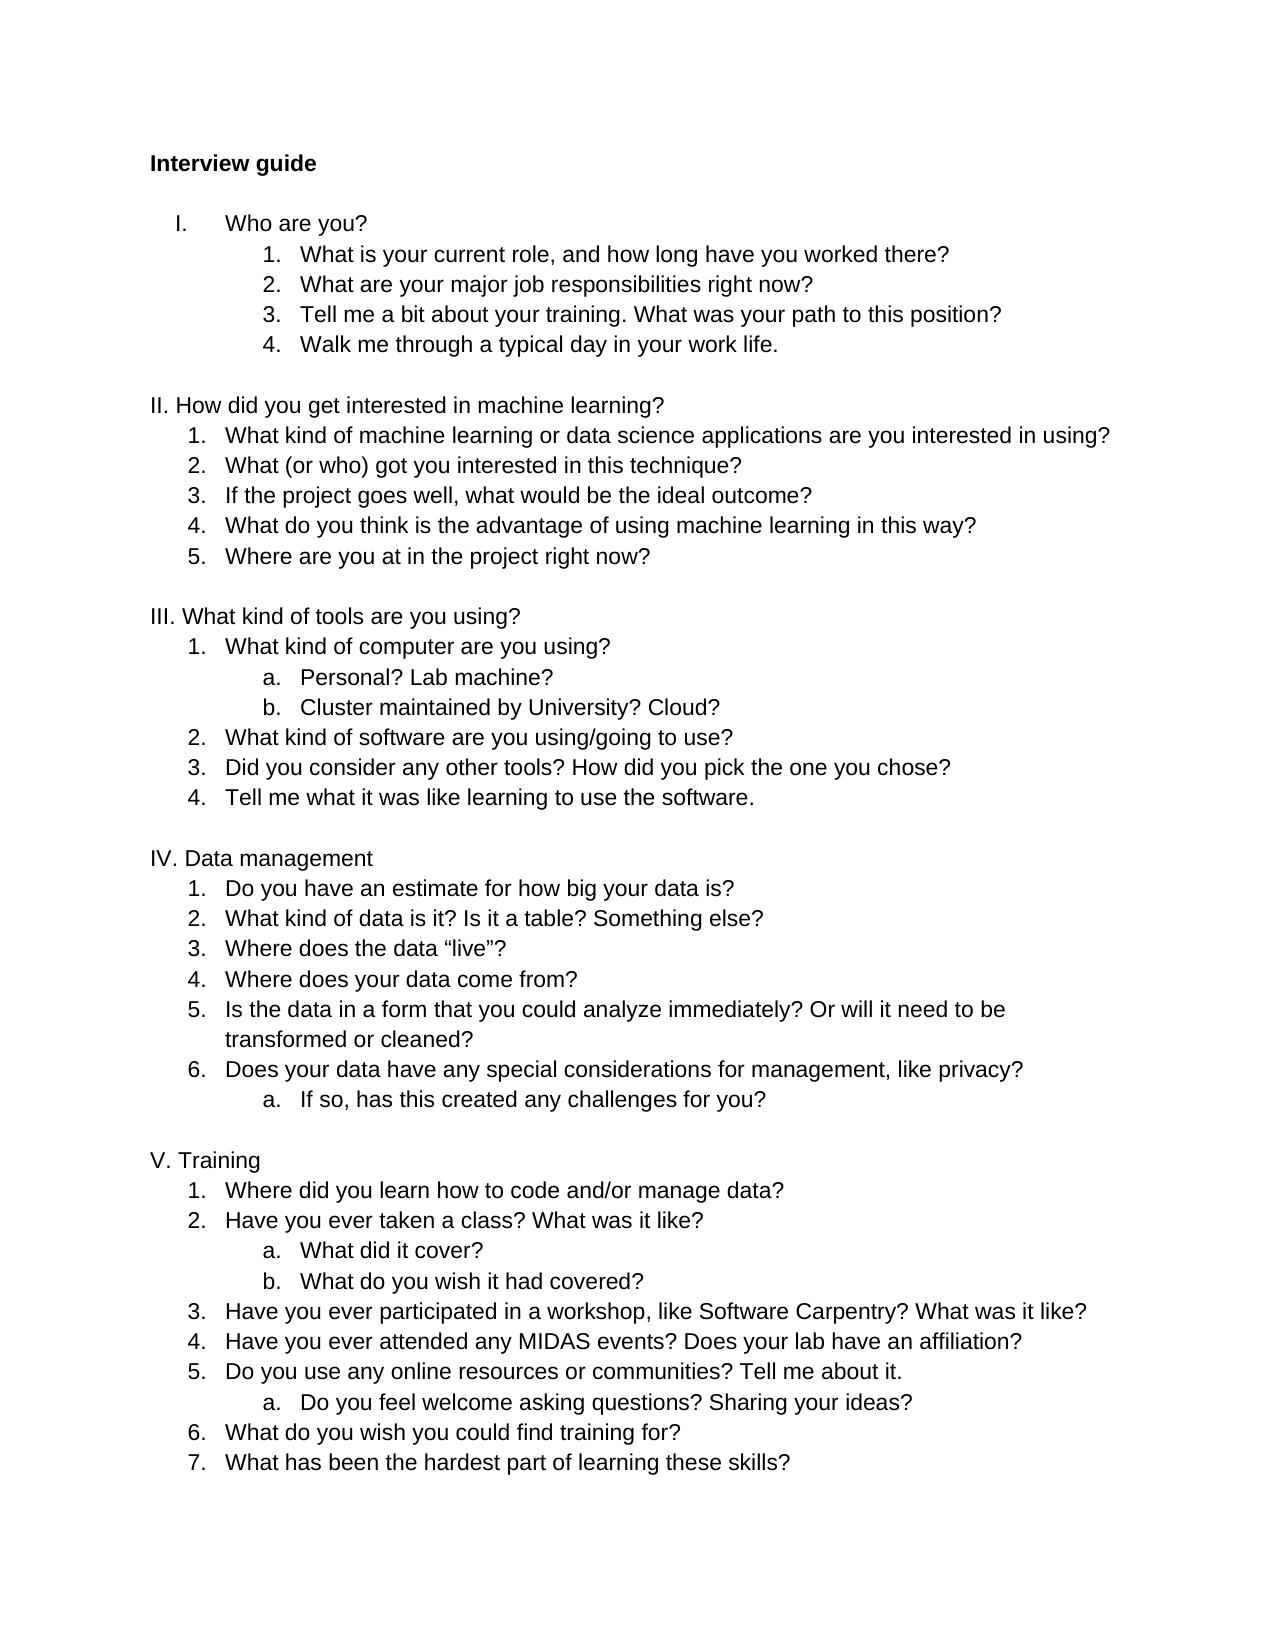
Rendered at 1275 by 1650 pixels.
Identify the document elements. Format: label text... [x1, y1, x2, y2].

list Where did you learn how to code and/or manage data? [187, 1177, 1125, 1203]
list What is your current role, and how long have you worked there? [262, 241, 1125, 267]
text V. Training [150, 1147, 1125, 1173]
list Tell me a bit about your training. What was your path to this position? [262, 301, 1125, 327]
list What kind of data is it? Is it a table? Something else? [187, 905, 1125, 932]
list What do you wish you could find training for? [187, 1419, 1125, 1445]
list Have you ever attended any MIDAS events? Does your lab have an affiliation? [187, 1328, 1125, 1354]
list Walk me through a typical day in your work life. [262, 331, 1125, 358]
list What are your major job responsibilities right now? [262, 271, 1125, 297]
list Personal? Lab machine? [262, 663, 1125, 690]
text III. What kind of tools are you using? [150, 603, 1125, 629]
list Tell me what it was like learning to use the software. [187, 784, 1125, 811]
list Do you have an estimate for how big your data is? [187, 875, 1125, 901]
list Does your data have any special considerations for management, like privacy? [187, 1056, 1125, 1083]
list Where are you at in the project right now? [187, 543, 1125, 569]
list What did it cover? [262, 1237, 1125, 1264]
list Do you feel welcome asking questions? Sharing your ideas? [262, 1388, 1125, 1415]
list What do you think is the advantage of using machine learning in this way? [187, 512, 1125, 539]
list Did you consider any other tools? How did you pick the one you chose? [187, 754, 1125, 781]
list What kind of machine learning or data science applications are you interested in using? [187, 422, 1125, 448]
list What kind of computer are you using? [187, 633, 1125, 660]
list What (or who) got you interested in this technique? [187, 452, 1125, 478]
list Have you ever taken a class? What was it like? [187, 1207, 1125, 1234]
list What kind of software are you using/going to use? [187, 724, 1125, 750]
list Is the data in a form that you could analyze immediately? Or will it need to be transformed or cleaned? [187, 996, 1125, 1052]
text IV. Data management [150, 845, 1125, 871]
list What do you wish it had covered? [262, 1268, 1125, 1294]
list If so, has this created any challenges for you? [262, 1086, 1125, 1113]
text II. How did you get interested in machine learning? [150, 392, 1125, 418]
list Where does the data “live”? [187, 935, 1125, 962]
list Who are you? [187, 210, 1125, 237]
list Where does your data come from? [187, 966, 1125, 992]
list Cluster maintained by University? Cloud? [262, 694, 1125, 720]
list Have you ever participated in a workshop, like Software Carpentry? What was it like? [187, 1298, 1125, 1324]
list What has been the hardest part of learning these skills? [187, 1449, 1125, 1475]
list Do you use any online resources or communities? Tell me about it. [187, 1358, 1125, 1385]
text Interview guide [150, 150, 1125, 176]
list If the project goes well, what would be the ideal outcome? [187, 482, 1125, 509]
